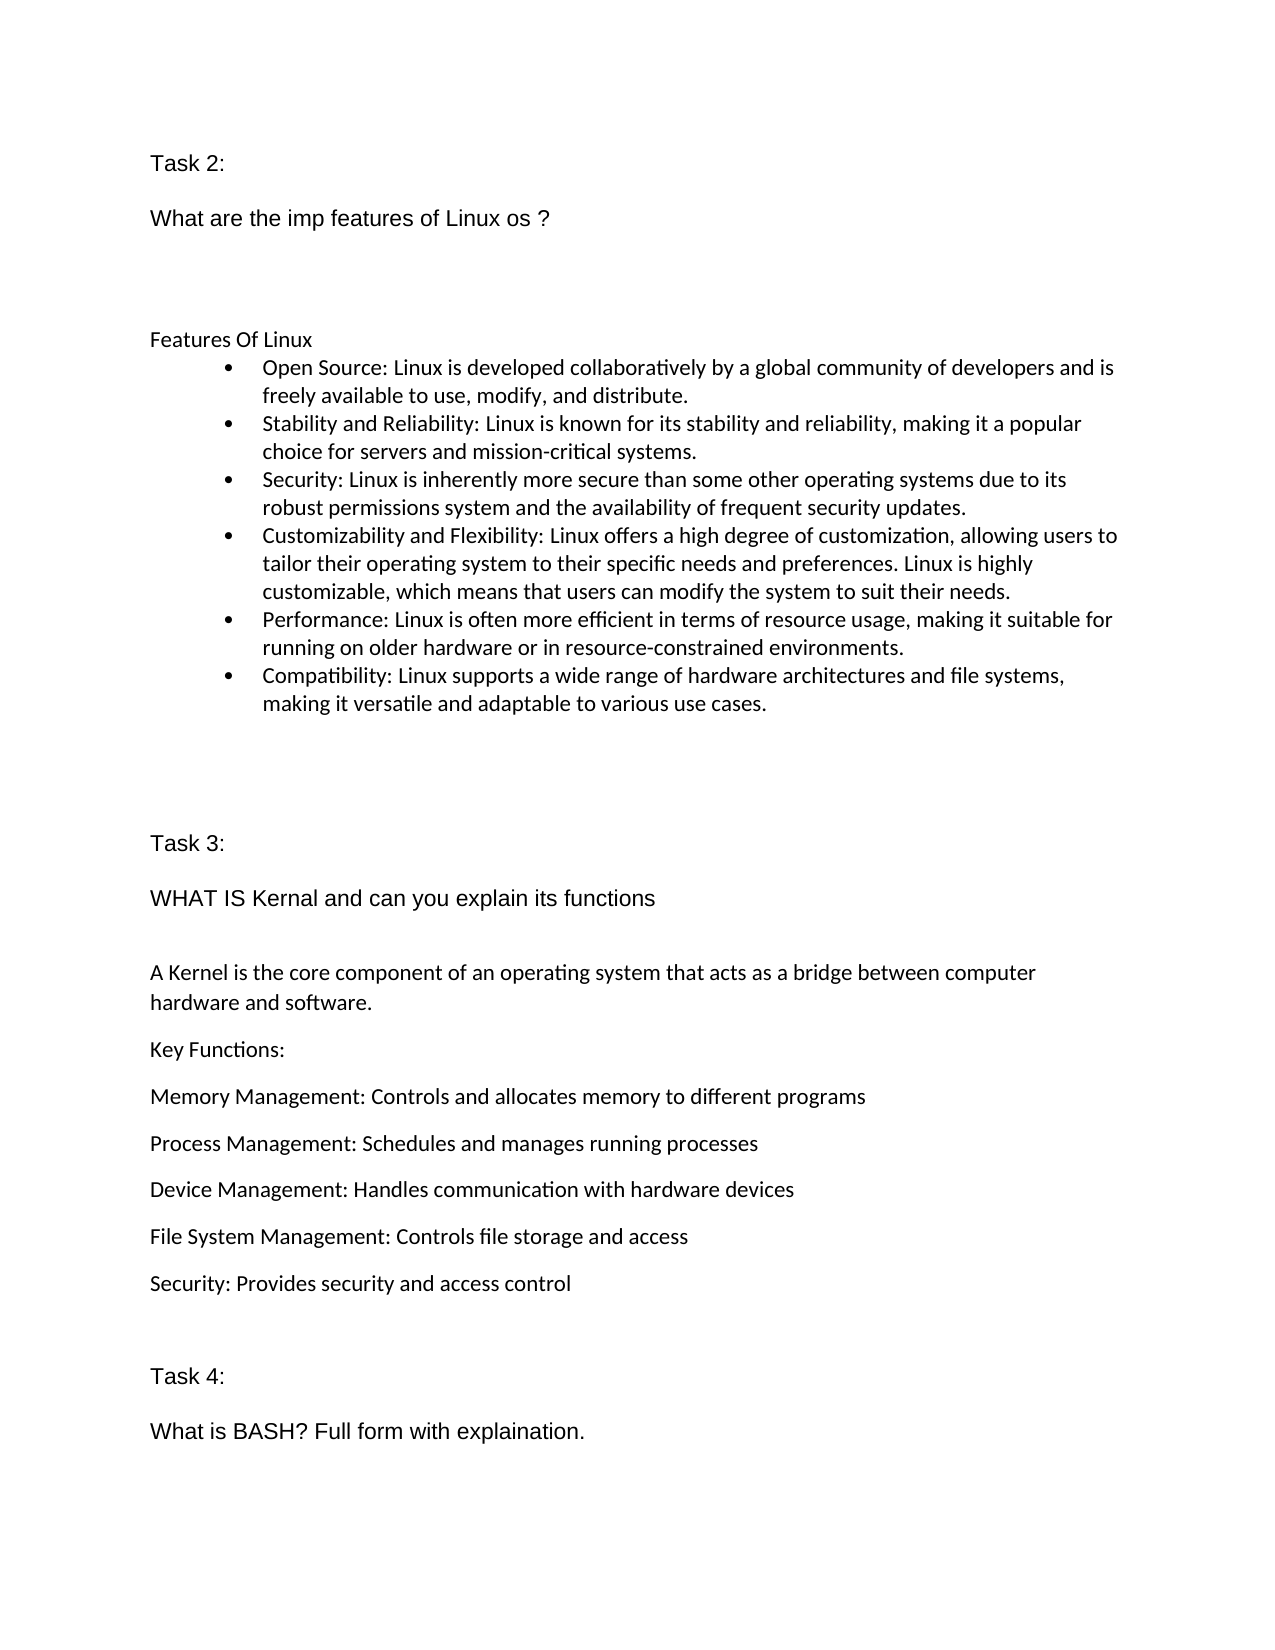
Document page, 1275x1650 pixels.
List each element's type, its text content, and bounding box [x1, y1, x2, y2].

text Task 2: [150, 150, 1125, 176]
list Performance: Linux is often more efficient in terms of resource usage, making it suitable for running on older hardware or in resource-constrained environments. [225, 605, 1125, 661]
list Security: Linux is inherently more secure than some other operating systems due to its robust permissions system and the availability of frequent security updates. [225, 465, 1125, 521]
text WHAT IS Kernal and can you explain its functions [150, 885, 1125, 911]
text File System Management: Controls file storage and access [150, 1222, 1125, 1251]
list Customizability and Flexibility: Linux offers a high degree of customization, allowing users to tailor their operating system to their specific needs and preferences. Linux is highly customizable, which means that users can modify the system to suit their needs. [225, 521, 1125, 605]
text Process Management: Schedules and manages running processes [150, 1129, 1125, 1157]
list Stability and Reliability: Linux is known for its stability and reliability, making it a popular choice for servers and mission-critical systems. [225, 409, 1125, 465]
text Key Functions: [150, 1035, 1125, 1063]
list Compatibility: Linux supports a wide range of hardware architectures and file systems, making it versatile and adaptable to various use cases. [225, 661, 1125, 717]
text Security: Provides security and access control [150, 1269, 1125, 1297]
text What is BASH? Full form with explaination. [150, 1418, 1125, 1444]
text Task 4: [150, 1363, 1125, 1389]
text What are the imp features of Linux os ? [150, 205, 1125, 231]
text Task 3: [150, 829, 1125, 856]
text A Kernel is the core component of an operating system that acts as a bridge between computer hardware and software. [150, 958, 1125, 1016]
text Device Management: Handles communication with hardware devices [150, 1176, 1125, 1204]
text Memory Management: Controls and allocates memory to different programs [150, 1082, 1125, 1110]
list Open Source: Linux is developed collaboratively by a global community of developers and is freely available to use, modify, and distribute. [225, 353, 1125, 409]
text Features Of Linux [150, 325, 1125, 353]
